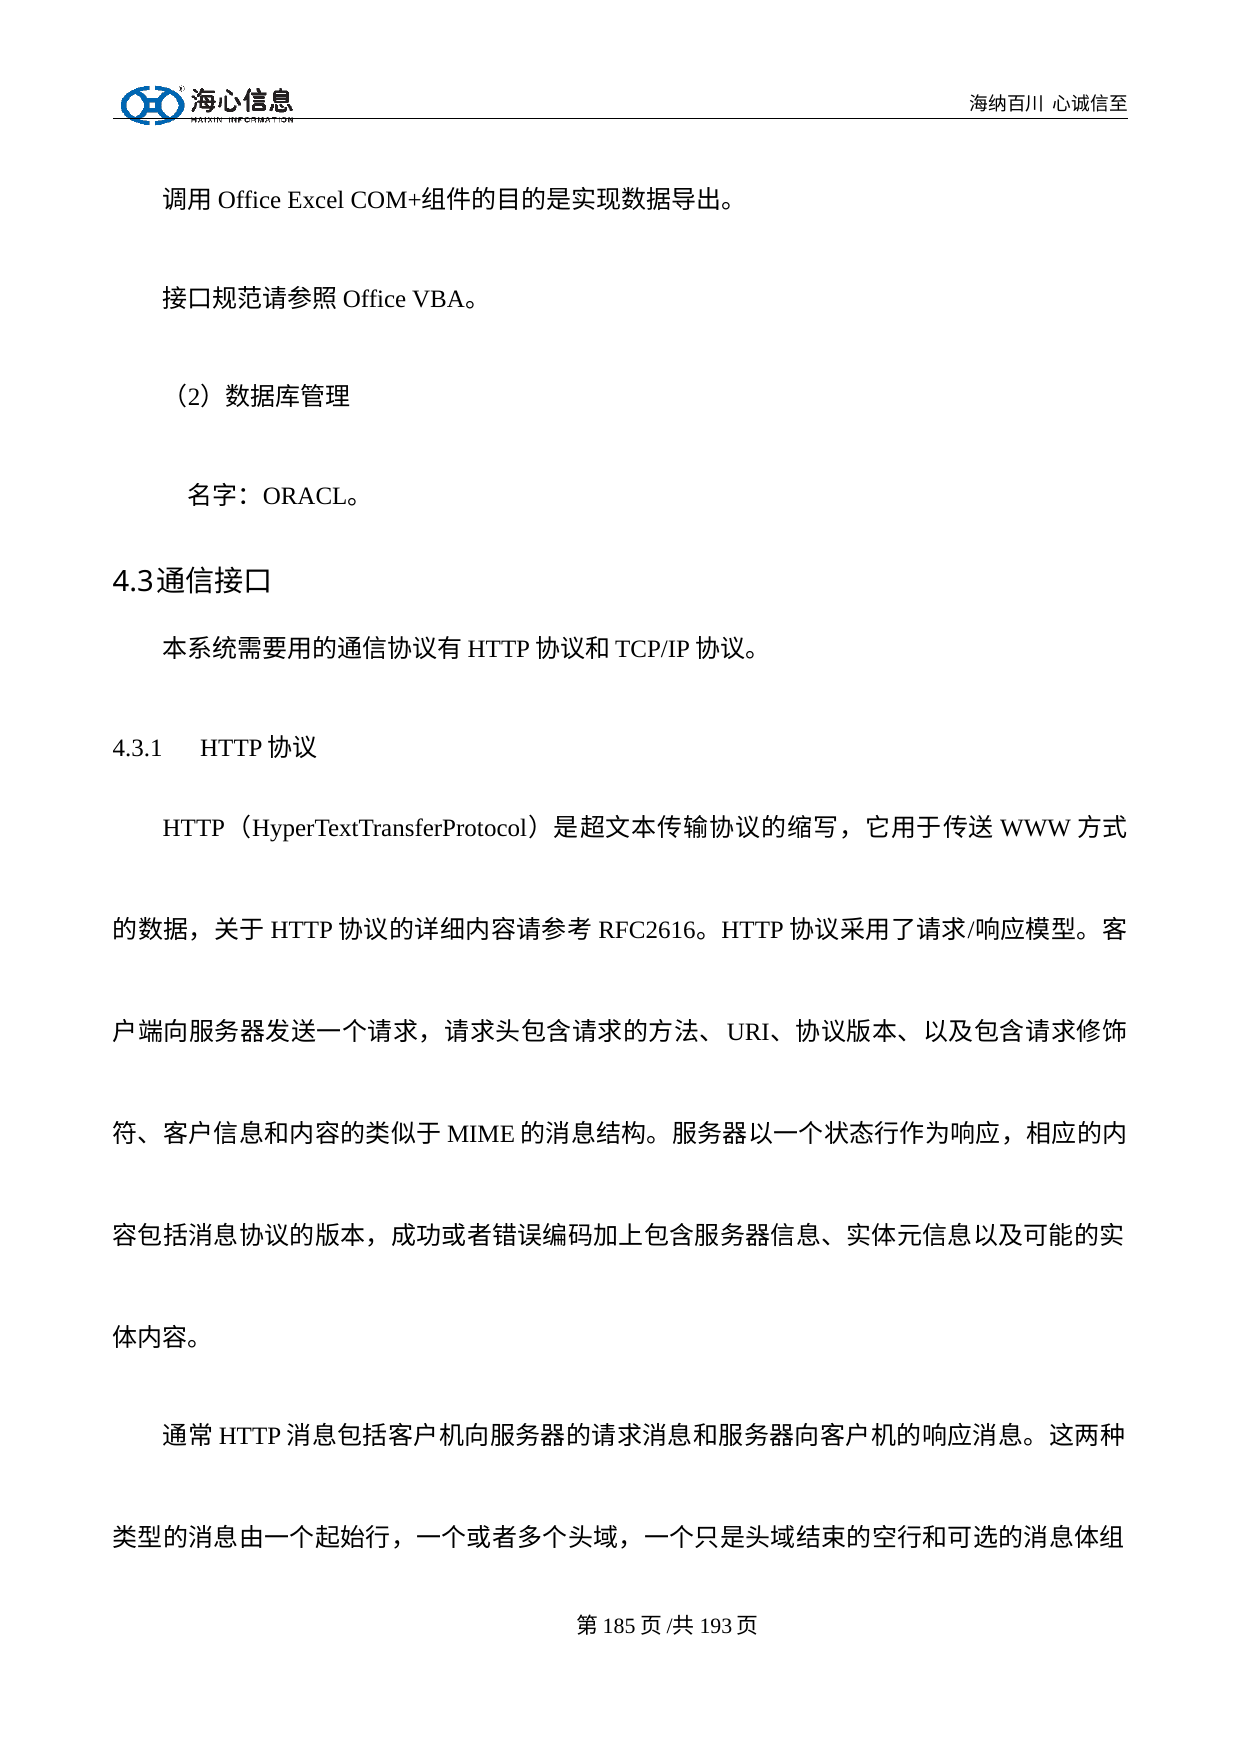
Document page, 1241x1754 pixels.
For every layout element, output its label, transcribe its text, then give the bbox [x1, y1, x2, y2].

subtitle 通信接口 [112, 558, 1128, 600]
text 调用Office Excel COM+组件的目的是实现数据导出。 [163, 164, 1128, 232]
text 本系统需要用的通信协议有HTTP协议和TCP/IP协议。 [112, 613, 1128, 681]
text 名字：ORACL。 [163, 459, 1128, 527]
text 接口规范请参照Office VBA。 [163, 262, 1128, 330]
text （2）数据库管理 [163, 361, 1128, 429]
text HTTP（HyperTextTransferProtocol）是超文本传输协议的缩写，它用于传送WWW方式的数据，关于HTTP协议的详细内容请参考RFC2616。HTTP协议采用了请求/响应模型。客户端向服务器发送一个请求，请求头包含请求的方法、URI、协议版本、以及包含请求修饰符、客户信息和内容的类似于MIME的消息结构。服务器以一个状态行作为响应，相应的内容包括消息协议的版本，成功或者错误编码加上包含服务器信息、实体元信息以及可能的实体内容。 [112, 792, 1128, 1369]
picture [112, 78, 297, 130]
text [112, 1400, 1128, 1569]
subtitle HTTP协议 [112, 711, 1128, 779]
